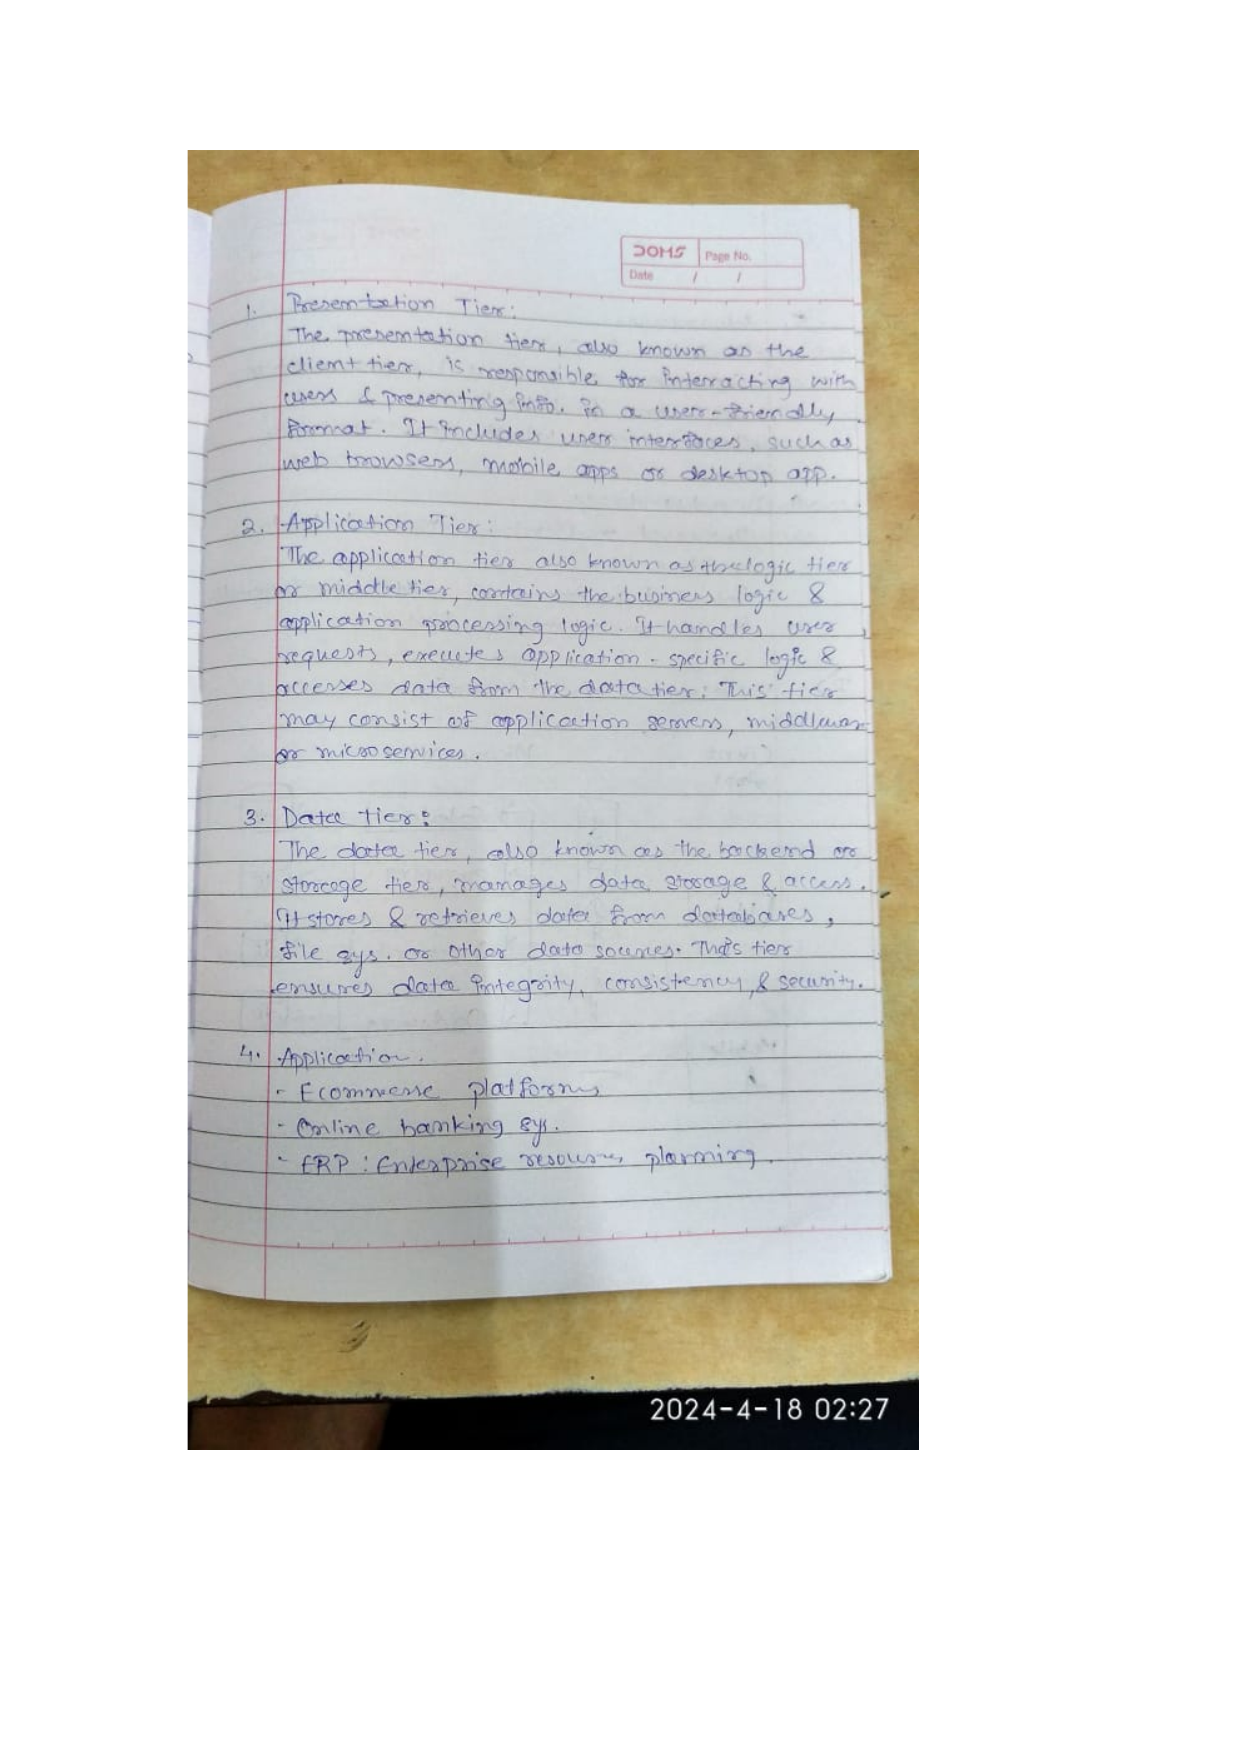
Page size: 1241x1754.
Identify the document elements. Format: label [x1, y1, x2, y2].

picture [187, 150, 919, 1450]
